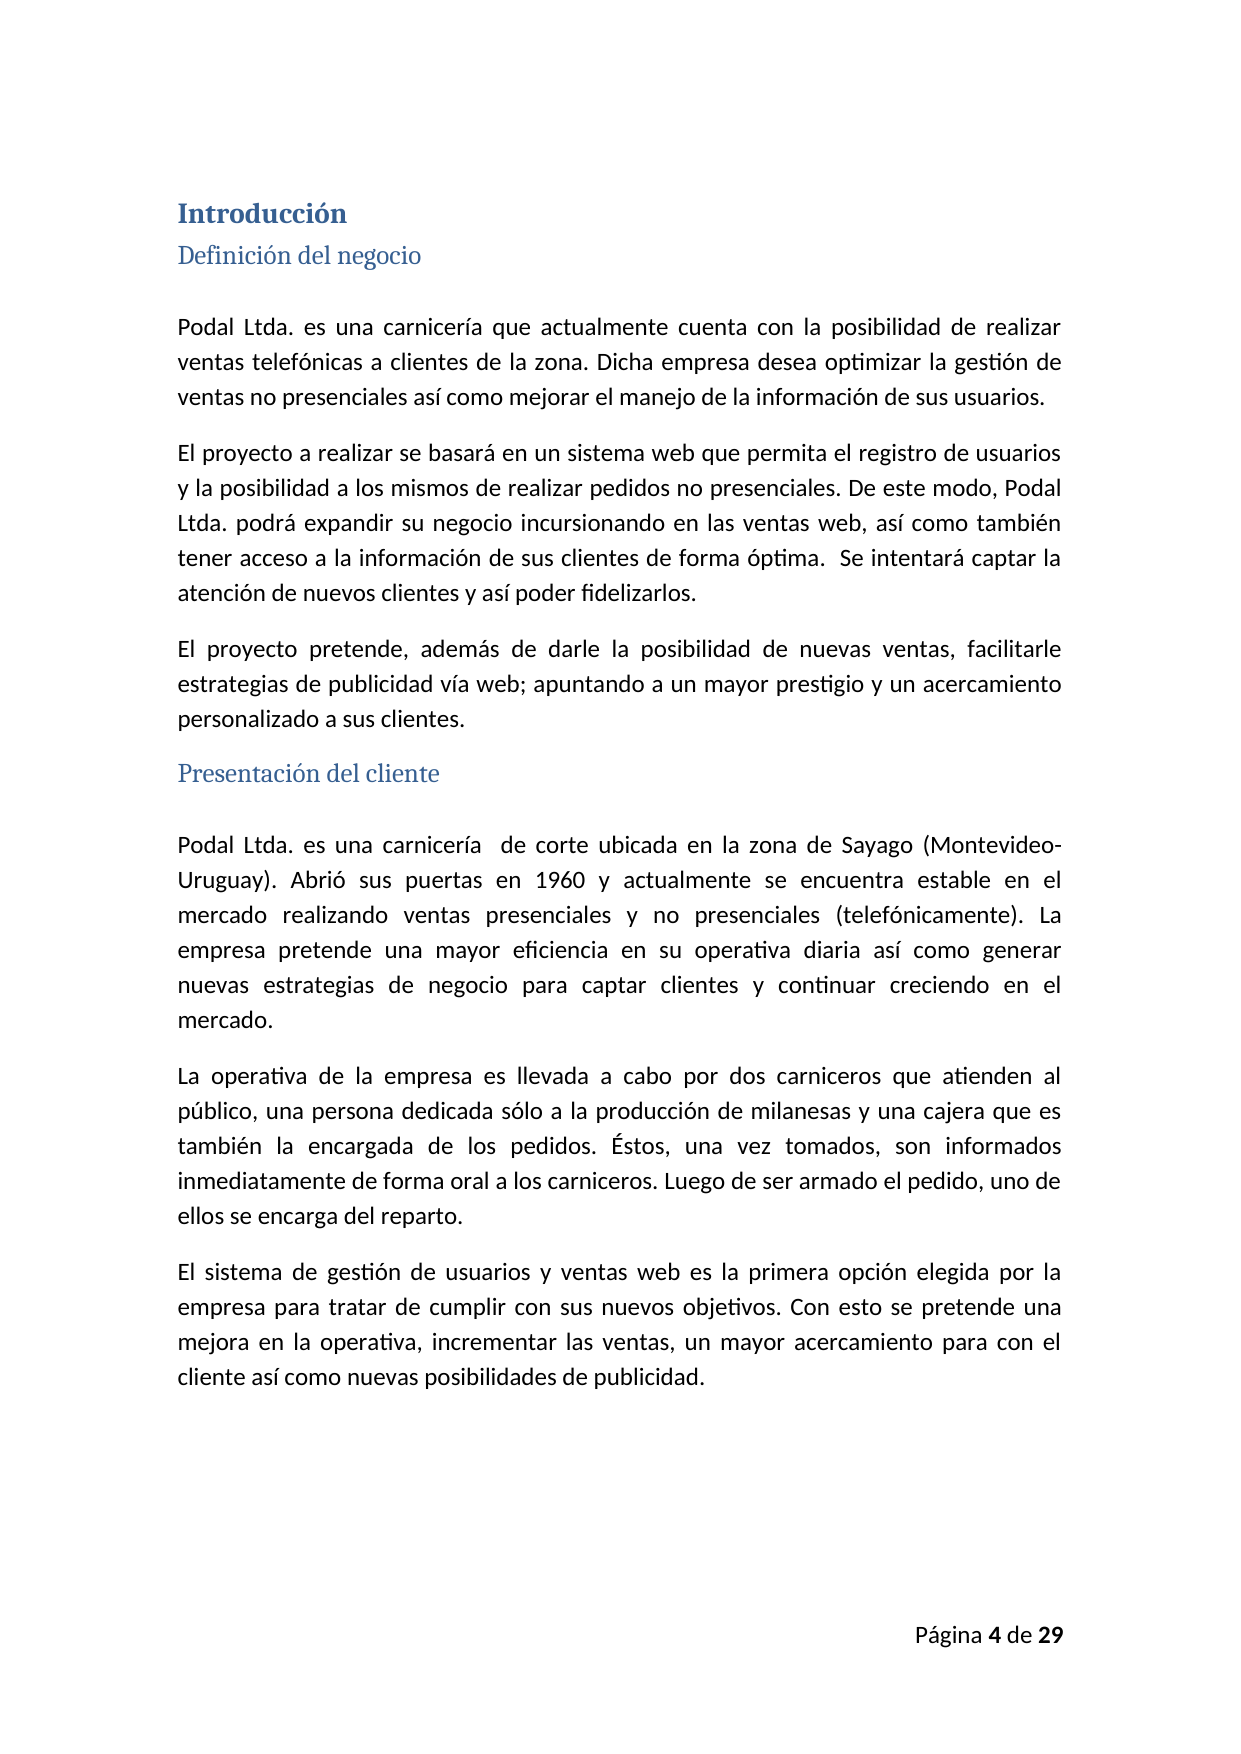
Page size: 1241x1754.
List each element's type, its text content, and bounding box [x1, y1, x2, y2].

subtitle Definición del negocio [177, 240, 1063, 271]
text El proyecto pretende, además de darle la posibilidad de nuevas ventas, facilitarle estrategias de publicidad vía web; apuntando a un mayor prestigio y un acercamiento personalizado a sus clientes. [177, 633, 1063, 733]
subtitle Introducción [177, 198, 1063, 231]
text El sistema de gestión de usuarios y ventas web es la primera opción elegida por la empresa para tratar de cumplir con sus nuevos objetivos. Con esto se pretende una mejora en la operativa, incrementar las ventas, un mayor acercamiento para con el cliente así como nuevas posibilidades de publicidad. [177, 1256, 1063, 1391]
subtitle Presentación del cliente [177, 758, 1063, 790]
text El proyecto a realizar se basará en un sistema web que permita el registro de usuarios y la posibilidad a los mismos de realizar pedidos no presenciales. De este modo, Podal Ltda. podrá expandir su negocio incursionando en las ventas web, así como también tener acceso a la información de sus clientes de forma óptima. Se intentará captar la atención de nuevos clientes y así poder fidelizarlos. [177, 437, 1063, 607]
text La operativa de la empresa es llevada a cabo por dos carniceros que atienden al público, una persona dedicada sólo a la producción de milanesas y una cajera que es también la encargada de los pedidos. Éstos, una vez tomados, son informados inmediatamente de forma oral a los carniceros. Luego de ser armado el pedido, uno de ellos se encarga del reparto. [177, 1060, 1063, 1231]
text Podal Ltda. es una carnicería de corte ubicada en la zona de Sayago (Montevideo-Uruguay). Abrió sus puertas en 1960 y actualmente se encuentra estable en el mercado realizando ventas presenciales y no presenciales (telefónicamente). La empresa pretende una mayor eficiencia en su operativa diaria así como generar nuevas estrategias de negocio para captar clientes y continuar creciendo en el mercado. [177, 794, 1063, 1035]
text Podal Ltda. es una carnicería que actualmente cuenta con la posibilidad de realizar ventas telefónicas a clientes de la zona. Dicha empresa desea optimizar la gestión de ventas no presenciales así como mejorar el manejo de la información de sus usuarios. [177, 276, 1063, 412]
